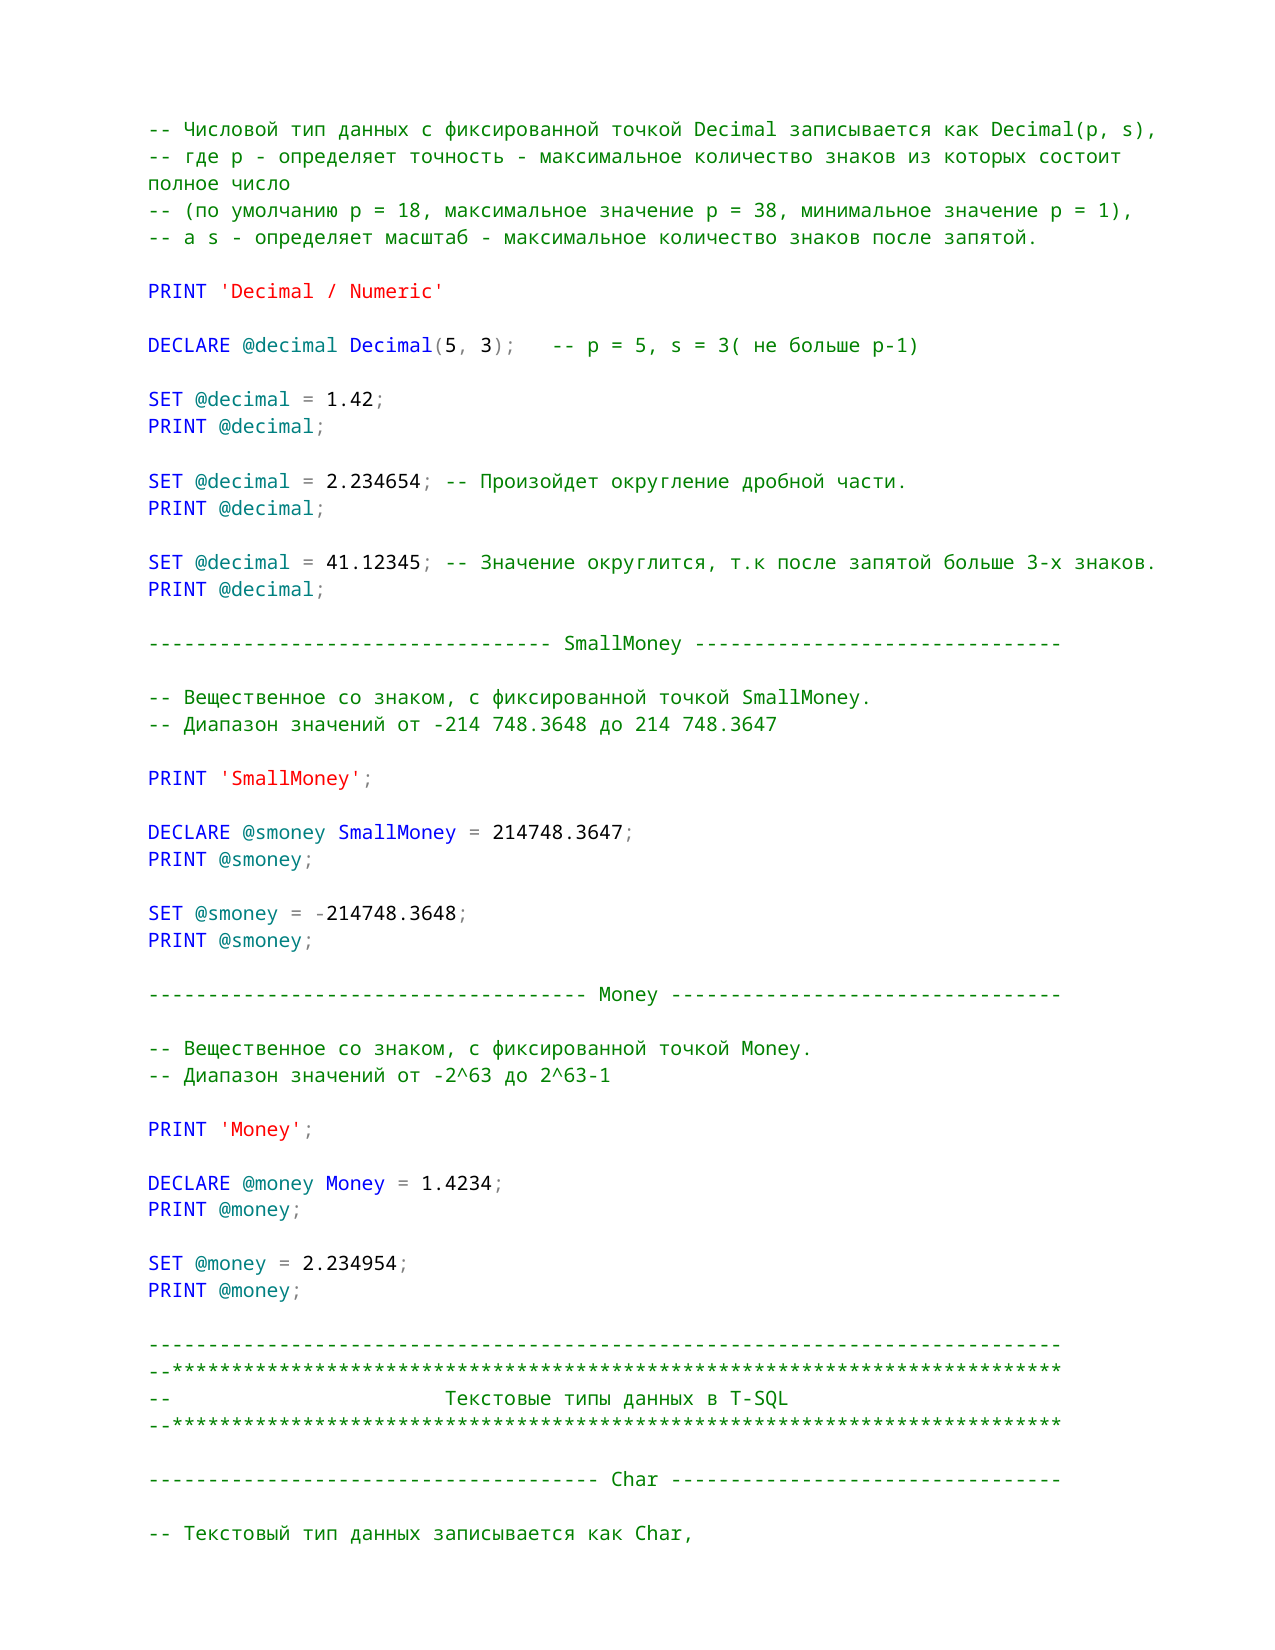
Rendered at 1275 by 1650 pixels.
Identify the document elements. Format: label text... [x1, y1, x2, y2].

text ------------------------------------- Money --------------------------------- [148, 980, 1186, 1007]
text -------------------------------------- Char --------------------------------- [148, 1466, 1186, 1492]
text SET @money = 2.234954; [148, 1250, 1186, 1277]
text -- Диапазон значений от -2^63 до 2^63-1 [148, 1061, 1186, 1088]
text SET @decimal = 1.42; [148, 385, 1186, 412]
text PRINT @decimal; [148, 412, 1186, 439]
text -- Вещественное со знаком, с фиксированной точкой Money. [148, 1034, 1186, 1061]
text SET @decimal = 41.12345; -- Значение округлится, т.к после запятой больше 3-х знаков. [148, 548, 1186, 575]
text PRINT @money; [148, 1196, 1186, 1223]
text -- Текстовые типы данных в T-SQL [148, 1384, 1186, 1412]
text PRINT 'Decimal / Numeric' [148, 277, 1186, 304]
text PRINT @smoney; [148, 926, 1186, 953]
text PRINT @money; [148, 1277, 1186, 1304]
text -- Вещественное со знаком, с фиксированной точкой SmallMoney. [148, 683, 1186, 710]
text PRINT @smoney; [148, 845, 1186, 872]
text -- Числовой тип данных с фиксированной точкой Decimal записывается как Decimal(p, s), [148, 116, 1186, 142]
text SET @smoney = -214748.3648; [148, 899, 1186, 926]
text PRINT @decimal; [148, 575, 1186, 602]
text -- Текстовый тип данных записывается как Char, [148, 1519, 1186, 1546]
text SET @decimal = 2.234654; -- Произойдет округление дробной части. [148, 467, 1186, 494]
text --*************************************************************************** [148, 1412, 1186, 1438]
text DECLARE @decimal Decimal(5, 3); -- p = 5, s = 3( не больше p-1) [148, 331, 1186, 358]
text ---------------------------------- SmallMoney ------------------------------- [148, 629, 1186, 656]
text -- (по умолчанию p = 18, максимальное значение p = 38, минимальное значение p = 1), [148, 196, 1186, 223]
text DECLARE @smoney SmallMoney = 214748.3647; [148, 818, 1186, 845]
text PRINT @decimal; [148, 494, 1186, 521]
text DECLARE @money Money = 1.4234; [148, 1169, 1186, 1196]
text -- где p - определяет точность - максимальное количество знаков из которых состоит полное число [148, 142, 1186, 196]
text -- a s - определяет масштаб - максимальное количество знаков после запятой. [148, 223, 1186, 250]
text ----------------------------------------------------------------------------- [148, 1331, 1186, 1358]
text PRINT 'Money'; [148, 1115, 1186, 1142]
text --*************************************************************************** [148, 1358, 1186, 1384]
text -- Диапазон значений от -214 748.3648 до 214 748.3647 [148, 710, 1186, 737]
text PRINT 'SmallMoney'; [148, 764, 1186, 791]
